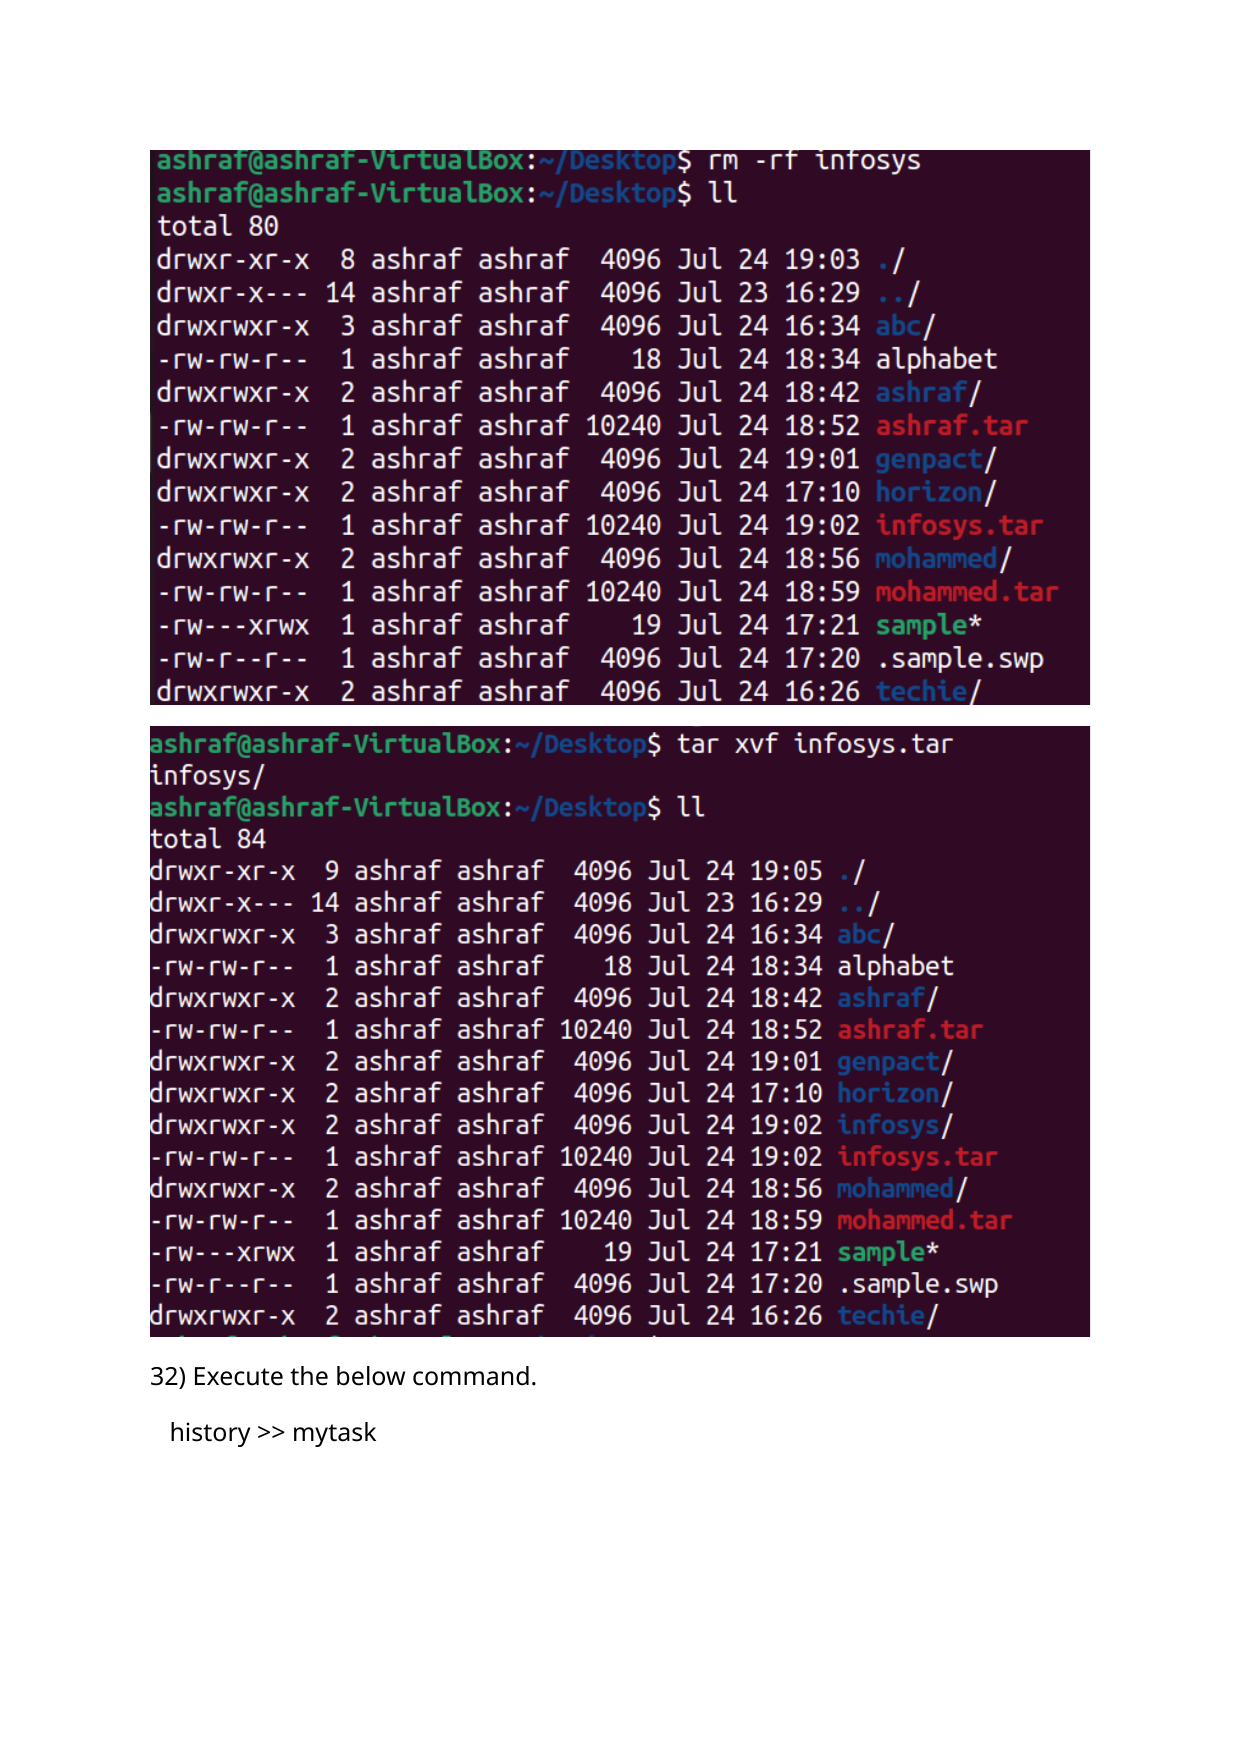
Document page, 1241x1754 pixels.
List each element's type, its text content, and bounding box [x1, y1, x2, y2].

picture [150, 150, 1091, 705]
text history >> mytask [150, 1414, 1090, 1448]
text 32) Execute the below command. [150, 1359, 1090, 1393]
picture [150, 726, 1091, 1337]
